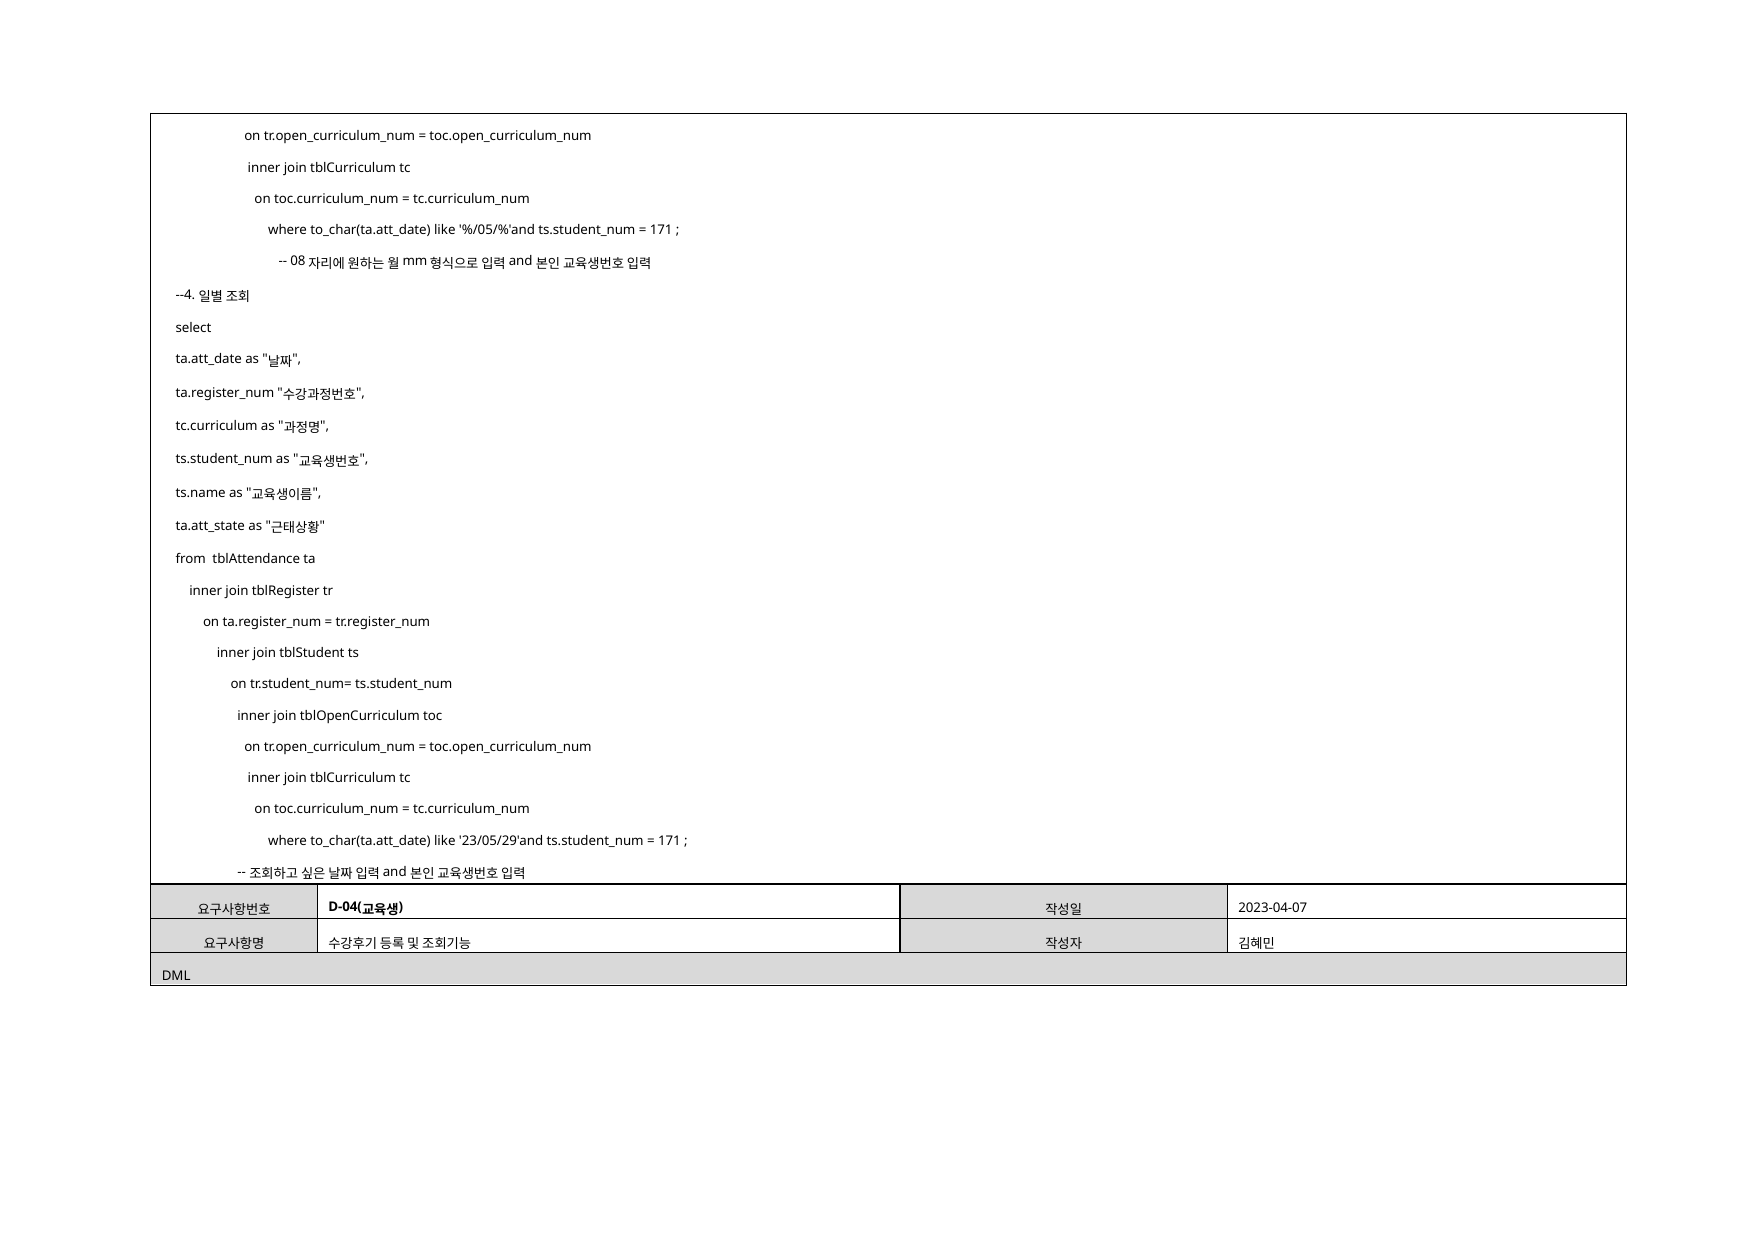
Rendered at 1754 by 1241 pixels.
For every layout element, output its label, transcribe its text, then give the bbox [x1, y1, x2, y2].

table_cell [151, 114, 1626, 882]
table_header 작성일 [901, 885, 1227, 918]
table_cell 요구사항명 [151, 919, 317, 952]
table_header 요구사항번호 [151, 885, 317, 918]
table_cell 작성자 [901, 919, 1227, 952]
table_cell 김혜민 [1228, 919, 1626, 952]
table_header D-04(교육생) [318, 885, 899, 918]
table_cell DML [151, 953, 1626, 984]
table_cell 수강후기 등록 및 조회기능 [318, 919, 899, 952]
table_header 2023-04-07 [1228, 885, 1626, 918]
